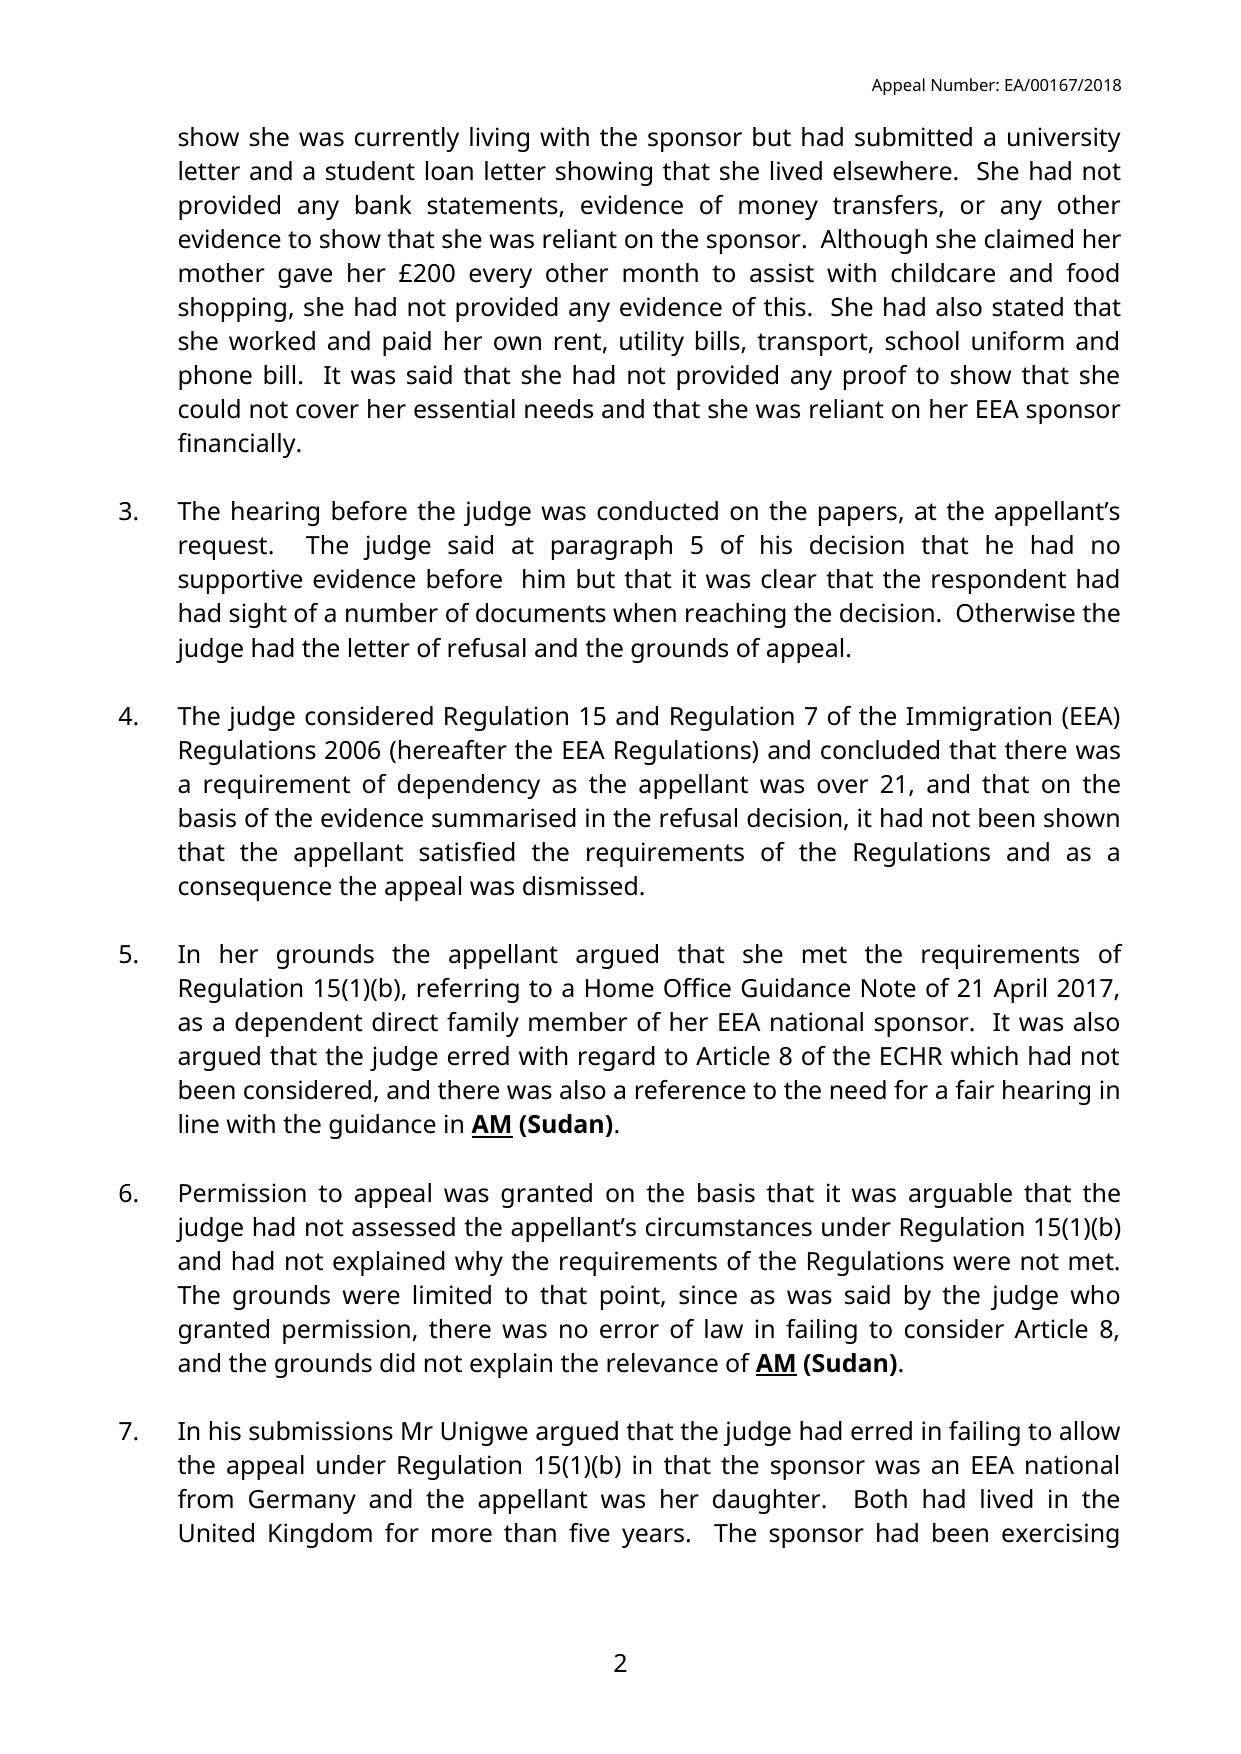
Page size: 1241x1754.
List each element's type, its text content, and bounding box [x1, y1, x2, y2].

text 5. In her grounds the appellant argued that she met the requirements of Regulation 15(1)(b), referring to a Home Office Guidance Note of 21 April 2017, as a dependent direct family member of her EEA national sponsor. It was also argued that the judge erred with regard to Article 8 of the ECHR which had not been considered, and there was also a reference to the need for a fair hearing in line with the guidance in AM (). [118, 937, 1122, 1141]
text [118, 1414, 1122, 1550]
text 6. Permission to appeal was granted on the basis that it was arguable that the judge had not assessed the appellant’s circumstances under Regulation 15(1)(b) and had not explained why the requirements of the Regulations were not met. The grounds were limited to that point, since as was said by the judge who granted permission, there was no error of law in failing to consider Article 8, and the grounds did not explain the relevance of AM (). [118, 1175, 1122, 1379]
text 3. The hearing before the judge was conducted on the papers, at the appellant’s request. The judge said at paragraph 5 of his decision that he had no supportive evidence before him but that it was clear that the respondent had had sight of a number of documents when reaching the decision. Otherwise the judge had the letter of refusal and the grounds of appeal. [118, 494, 1122, 664]
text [118, 119, 1122, 460]
text 4. The judge considered Regulation 15 and Regulation 7 of the Immigration (EEA) Regulations 2006 (hereafter the EEA Regulations) and concluded that there was a requirement of dependency as the appellant was over 21, and that on the basis of the evidence summarised in the refusal decision, it had not been shown that the appellant satisfied the requirements of the Regulations and as a consequence the appeal was dismissed. [118, 698, 1122, 903]
